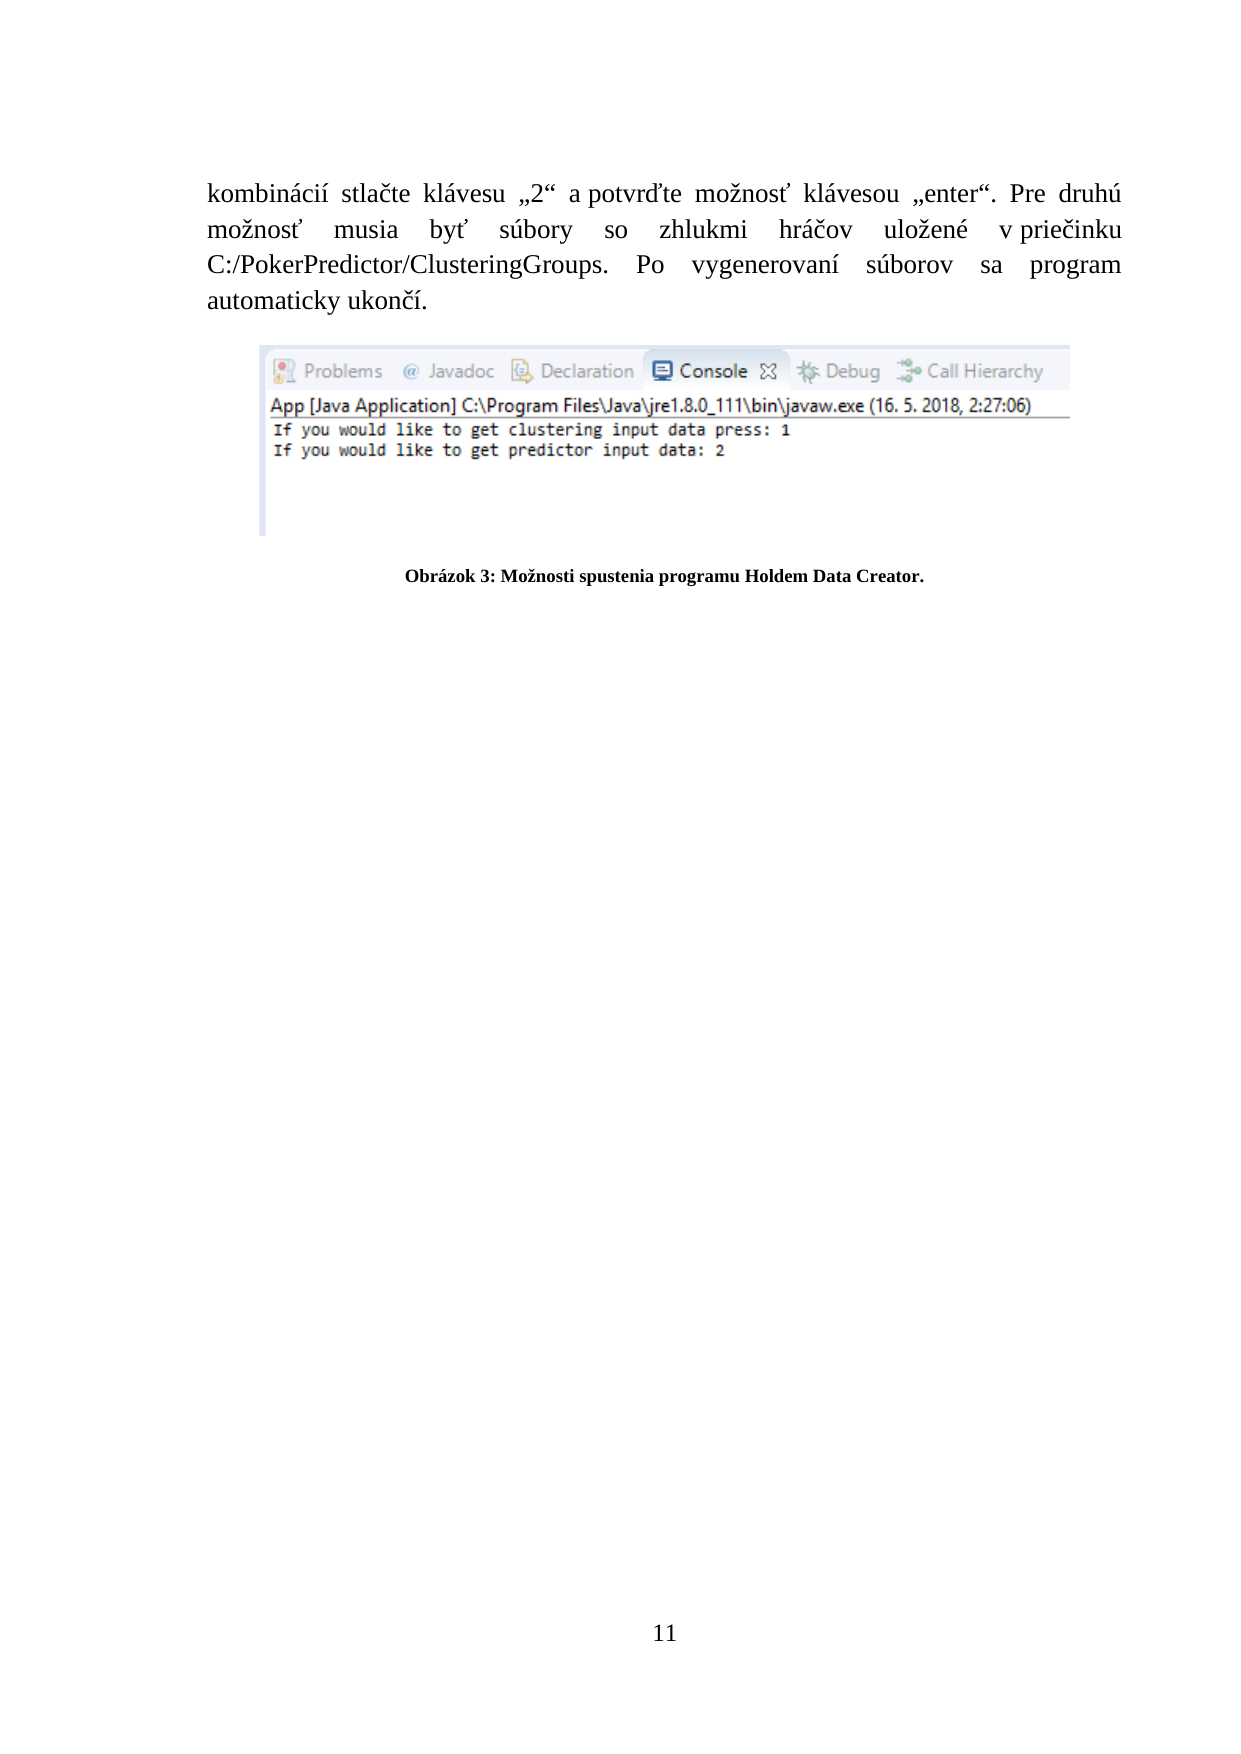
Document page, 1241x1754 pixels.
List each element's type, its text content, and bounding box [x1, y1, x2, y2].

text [207, 177, 1122, 316]
picture [258, 345, 1070, 536]
